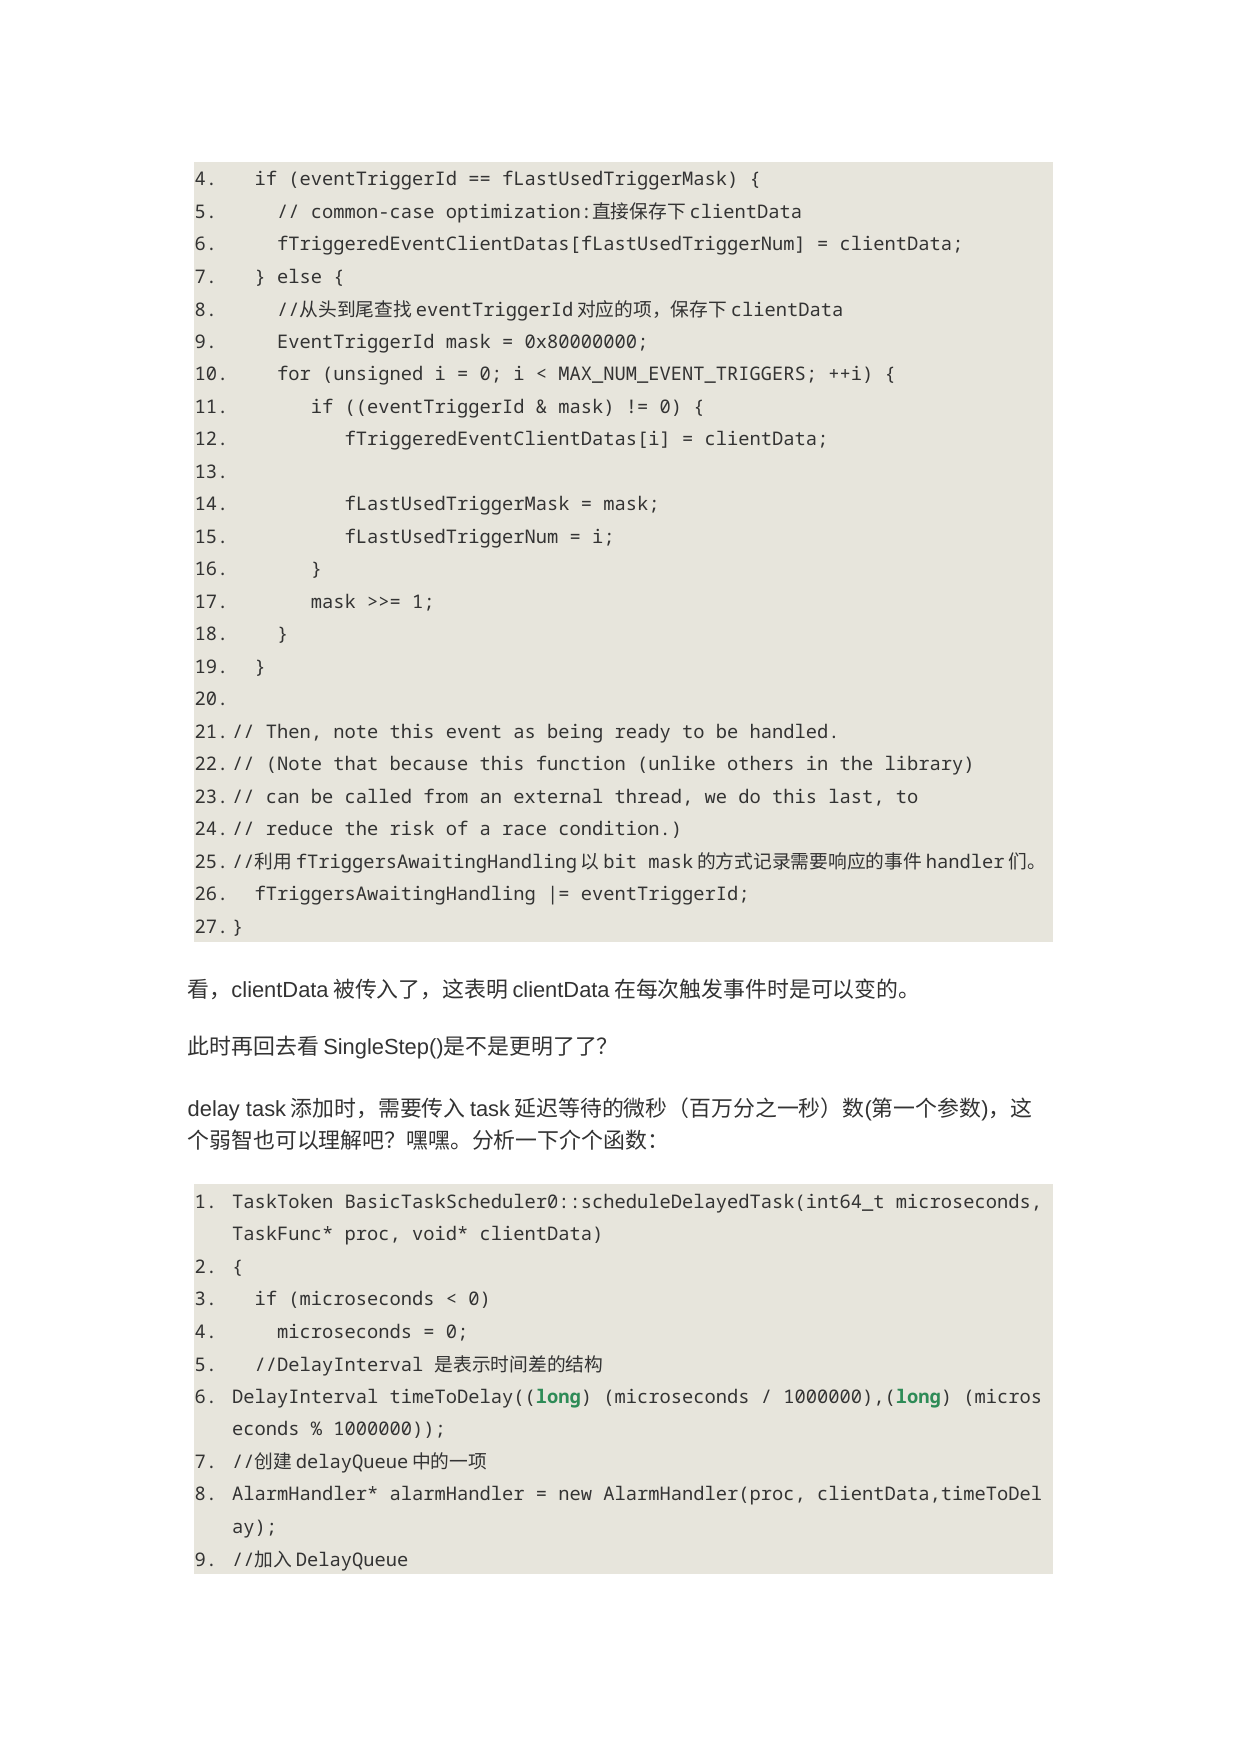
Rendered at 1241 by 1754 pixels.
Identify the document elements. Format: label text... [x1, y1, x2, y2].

list } [194, 552, 1053, 584]
list fTriggeredEventClientDatas[i] = clientData; [194, 422, 1053, 454]
list if (microseconds < 0) [194, 1282, 1053, 1314]
list } [194, 909, 1053, 942]
list fTriggersAwaitingHandling |= eventTriggerId; [194, 877, 1053, 909]
list if (eventTriggerId == fLastUsedTriggerMask) { [194, 162, 1053, 194]
list TaskToken BasicTaskScheduler0::scheduleDelayedTask(int64_t microseconds,TaskFunc* proc, void* clientData) [194, 1184, 1053, 1249]
list fLastUsedTriggerMask = mask; [194, 487, 1053, 519]
list //DelayInterval 是表示时间差的结构 [194, 1347, 1053, 1379]
list //从头到尾查找eventTriggerId对应的项，保存下clientData [194, 292, 1053, 324]
list //利用fTriggersAwaitingHandling以bit mask的方式记录需要响应的事件handler们。 [194, 844, 1053, 877]
list { [194, 1249, 1053, 1282]
list fTriggeredEventClientDatas[fLastUsedTriggerNum] = clientData; [194, 227, 1053, 259]
text delay task添加时，需要传入task延迟等待的微秒（百万分之一秒）数(第一个参数)，这个弱智也可以理解吧？嘿嘿。分析一下介个函数： [187, 1090, 1053, 1155]
text 看，clientData被传入了，这表明clientData在每次触发事件时是可以变的。 [187, 971, 1053, 1004]
list microseconds = 0; [194, 1314, 1053, 1347]
list // can be called from an external thread, we do this last, to [194, 779, 1053, 812]
list //创建delayQueue中的一项 [194, 1444, 1053, 1477]
list fLastUsedTriggerNum = i; [194, 519, 1053, 552]
list mask >>= 1; [194, 584, 1053, 617]
list // (Note that because this function (unlike others in the library) [194, 747, 1053, 779]
list } else { [194, 259, 1053, 292]
list } [194, 649, 1053, 682]
list // Then, note this event as being ready to be handled. [194, 714, 1053, 747]
list } [194, 617, 1053, 649]
list //加入DelayQueue [194, 1542, 1053, 1574]
list EventTriggerId mask = 0x80000000; [194, 324, 1053, 357]
text 此时再回去看SingleStep()是不是更明了了？ [187, 1029, 1053, 1061]
list // reduce the risk of a race condition.) [194, 812, 1053, 844]
list // common-case optimization:直接保存下clientData [194, 194, 1053, 227]
list DelayInterval timeToDelay((long) (microseconds / 1000000),(long) (microseconds % 1000000)); [194, 1379, 1053, 1444]
list if ((eventTriggerId & mask) != 0) { [194, 389, 1053, 422]
list for (unsigned i = 0; i < MAX_NUM_EVENT_TRIGGERS; ++i) { [194, 357, 1053, 389]
list AlarmHandler* alarmHandler = new AlarmHandler(proc, clientData,timeToDelay); [194, 1477, 1053, 1542]
